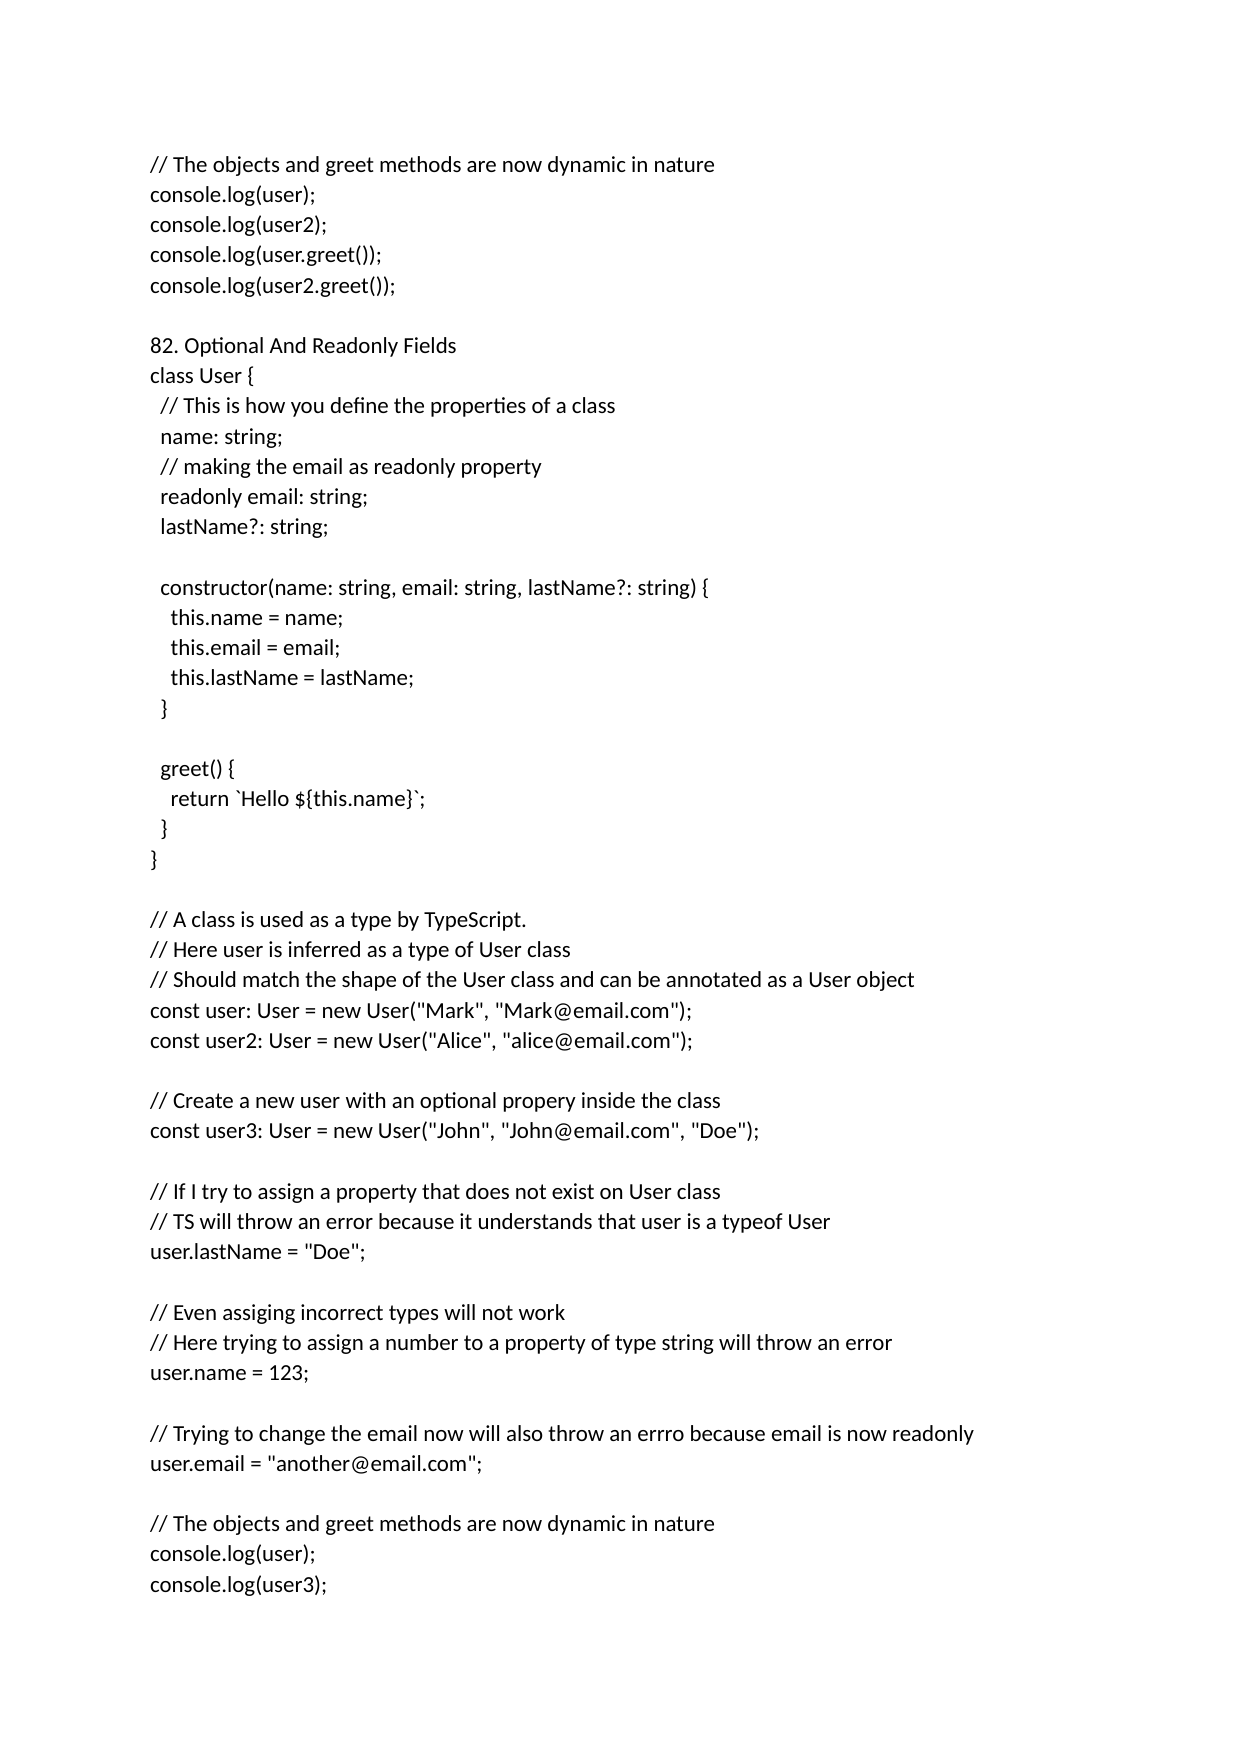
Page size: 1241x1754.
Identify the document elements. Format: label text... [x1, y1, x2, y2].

text // Should match the shape of the User class and can be annotated as a User object [150, 966, 1090, 994]
text const user2: User = new User("Alice", "alice@email.com"); [150, 1026, 1090, 1054]
text 82. Optional And Readonly Fields [150, 331, 1090, 359]
text const user3: User = new User("John", "John@email.com", "Doe"); [150, 1117, 1090, 1145]
text const user: User = new User("Mark", "Mark@email.com"); [150, 996, 1090, 1024]
text this.email = email; [150, 633, 1090, 661]
text // This is how you define the properties of a class [150, 392, 1090, 420]
text user.name = 123; [150, 1358, 1090, 1386]
text lastName?: string; [150, 512, 1090, 541]
text // A class is used as a type by TypeScript. [150, 905, 1090, 933]
text user.lastName = "Doe"; [150, 1237, 1090, 1266]
text // Here user is inferred as a type of User class [150, 935, 1090, 963]
text // Create a new user with an optional propery inside the class [150, 1086, 1090, 1114]
text // The objects and greet methods are now dynamic in nature [150, 150, 1090, 178]
text console.log(user); [150, 180, 1090, 208]
text return `Hello ${this.name}`; [150, 784, 1090, 812]
text readonly email: string; [150, 482, 1090, 510]
text } [150, 845, 1090, 873]
text // TS will throw an error because it understands that user is a typeof User [150, 1207, 1090, 1235]
text // If I try to assign a property that does not exist on User class [150, 1177, 1090, 1205]
text // The objects and greet methods are now dynamic in nature [150, 1509, 1090, 1537]
text this.lastName = lastName; [150, 663, 1090, 692]
text name: string; [150, 422, 1090, 450]
text console.log(user2); [150, 210, 1090, 238]
text } [150, 694, 1090, 722]
text console.log(user.greet()); [150, 241, 1090, 269]
text this.name = name; [150, 603, 1090, 631]
text // Even assiging incorrect types will not work [150, 1298, 1090, 1326]
text console.log(user3); [150, 1570, 1090, 1598]
text } [150, 814, 1090, 843]
text greet() { [150, 754, 1090, 782]
text console.log(user); [150, 1539, 1090, 1568]
text user.email = "another@email.com"; [150, 1449, 1090, 1477]
text constructor(name: string, email: string, lastName?: string) { [150, 573, 1090, 601]
text // Here trying to assign a number to a property of type string will throw an error [150, 1328, 1090, 1356]
text console.log(user2.greet()); [150, 271, 1090, 299]
text // making the email as readonly property [150, 452, 1090, 480]
text class User { [150, 361, 1090, 389]
text // Trying to change the email now will also throw an errro because email is now readonly [150, 1419, 1090, 1447]
